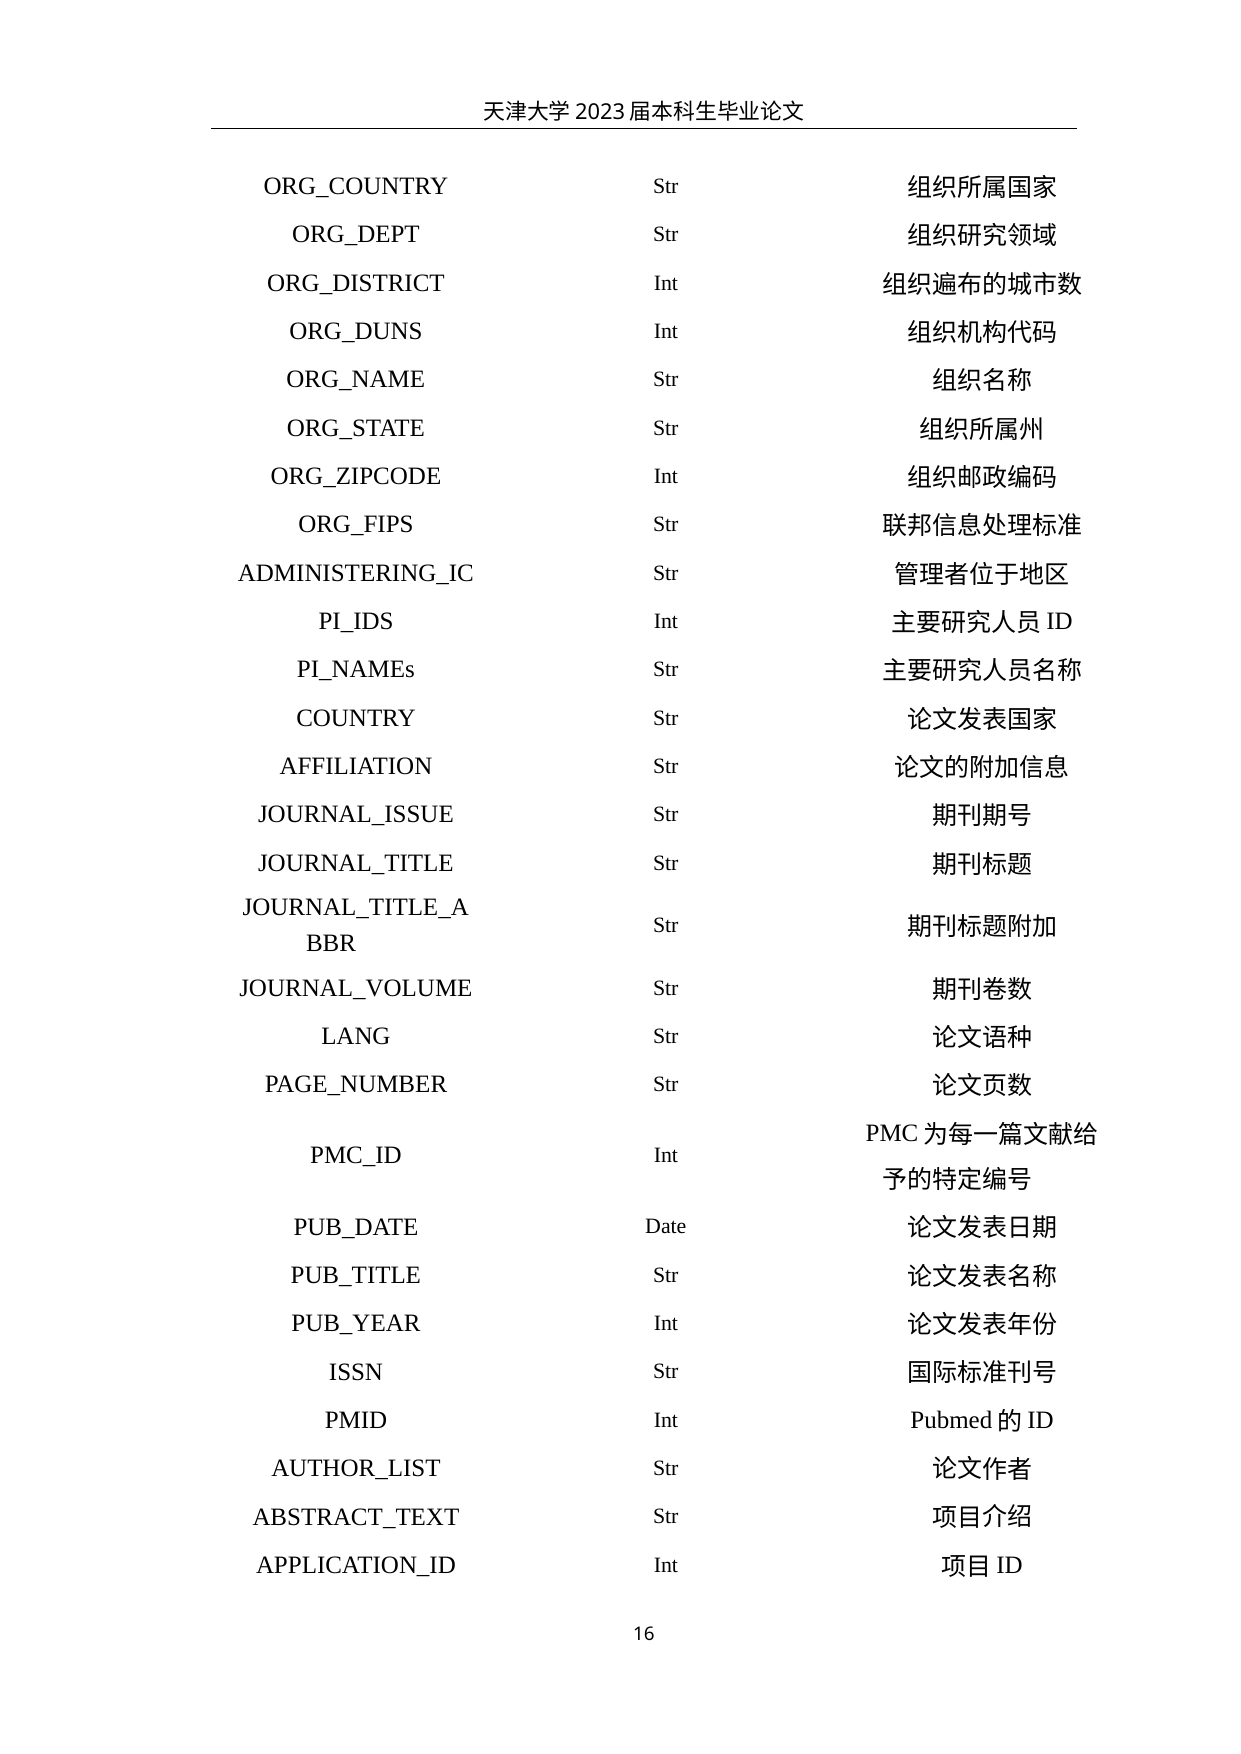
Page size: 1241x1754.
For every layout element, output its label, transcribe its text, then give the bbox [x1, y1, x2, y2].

table_cell PI_IDS [174, 598, 487, 646]
table_cell 论文语种 [800, 1013, 1113, 1061]
table_cell ORG_DUNS [174, 308, 487, 356]
table_cell PMID [174, 1396, 487, 1444]
table_cell ISSN [174, 1348, 487, 1396]
table_cell AFFILIATION [174, 743, 487, 791]
table_cell Pubmed的ID [800, 1396, 1113, 1444]
table_cell 组织机构代码 [800, 308, 1113, 356]
table_cell PI_NAMEs [174, 646, 487, 694]
table_cell 国际标准刊号 [800, 1348, 1113, 1396]
table_cell 管理者位于地区 [800, 549, 1113, 597]
table_cell Int [487, 1396, 800, 1444]
table_cell 论文作者 [800, 1445, 1113, 1493]
table_cell PUB_YEAR [174, 1300, 487, 1348]
table_cell 项目ID [800, 1541, 1113, 1589]
table_cell Str [487, 646, 800, 694]
table_cell Str [487, 791, 800, 839]
table_cell APPLICATION_ID [174, 1541, 487, 1589]
table_cell Int [487, 598, 800, 646]
table_cell JOURNAL_VOLUME [174, 964, 487, 1012]
table_cell Str [487, 1013, 800, 1061]
table_cell Int [487, 1300, 800, 1348]
table_cell ORG_NAME [174, 356, 487, 404]
table_cell Str [487, 1493, 800, 1541]
table_cell JOURNAL_TITLE_ABBR [174, 888, 487, 964]
table_cell PMC_ID [174, 1109, 487, 1203]
table_cell 期刊标题 [800, 839, 1113, 887]
table_cell JOURNAL_ISSUE [174, 791, 487, 839]
table_cell 论文发表国家 [800, 694, 1113, 742]
table_cell PMC为每一篇文献给予的特定编号 [800, 1109, 1113, 1203]
table_cell ORG_DEPT [174, 211, 487, 259]
table_cell PUB_DATE [174, 1203, 487, 1251]
table_cell 期刊卷数 [800, 964, 1113, 1012]
table_cell 组织研究领域 [800, 211, 1113, 259]
table_cell 组织遍布的城市数 [800, 259, 1113, 307]
table_cell 组织邮政编码 [800, 453, 1113, 501]
table_cell ORG_COUNTRY [174, 163, 487, 211]
table_cell ORG_ZIPCODE [174, 453, 487, 501]
table_cell PUB_TITLE [174, 1251, 487, 1299]
table_cell Str [487, 839, 800, 887]
table_cell Int [487, 259, 800, 307]
table_cell AUTHOR_LIST [174, 1445, 487, 1493]
table_cell PAGE_NUMBER [174, 1061, 487, 1109]
table_cell 论文页数 [800, 1061, 1113, 1109]
table_cell ORG_DISTRICT [174, 259, 487, 307]
table_cell JOURNAL_TITLE [174, 839, 487, 887]
table_cell COUNTRY [174, 694, 487, 742]
table_cell 期刊标题附加 [800, 888, 1113, 964]
table_cell Str [487, 694, 800, 742]
table_cell Str [487, 1061, 800, 1109]
table_cell 论文发表年份 [800, 1300, 1113, 1348]
table_cell 论文发表名称 [800, 1251, 1113, 1299]
table_cell 项目介绍 [800, 1493, 1113, 1541]
table_cell 主要研究人员ID [800, 598, 1113, 646]
table_cell Str [487, 1251, 800, 1299]
table_cell Int [487, 453, 800, 501]
table_cell LANG [174, 1013, 487, 1061]
table_cell Str [487, 743, 800, 791]
table_cell 组织所属州 [800, 404, 1113, 452]
table_cell ORG_STATE [174, 404, 487, 452]
table_cell Str [487, 211, 800, 259]
table_cell 组织名称 [800, 356, 1113, 404]
table_cell 主要研究人员名称 [800, 646, 1113, 694]
table_cell Date [487, 1203, 800, 1251]
table_cell Str [487, 1348, 800, 1396]
table_cell Str [487, 356, 800, 404]
table_cell Str [487, 888, 800, 964]
table_cell 期刊期号 [800, 791, 1113, 839]
table_cell Str [487, 1445, 800, 1493]
table_cell Int [487, 1541, 800, 1589]
table_cell 组织所属国家 [800, 163, 1113, 211]
table_cell 论文的附加信息 [800, 743, 1113, 791]
table_cell 联邦信息处理标准 [800, 501, 1113, 549]
table_cell Str [487, 163, 800, 211]
table_cell Str [487, 549, 800, 597]
table_cell ADMINISTERING_IC [174, 549, 487, 597]
table_cell Str [487, 501, 800, 549]
table_cell Int [487, 308, 800, 356]
table_cell Int [487, 1109, 800, 1203]
table_cell Str [487, 404, 800, 452]
table_cell 论文发表日期 [800, 1203, 1113, 1251]
table_cell ORG_FIPS [174, 501, 487, 549]
table_cell ABSTRACT_TEXT [174, 1493, 487, 1541]
table_cell Str [487, 964, 800, 1012]
